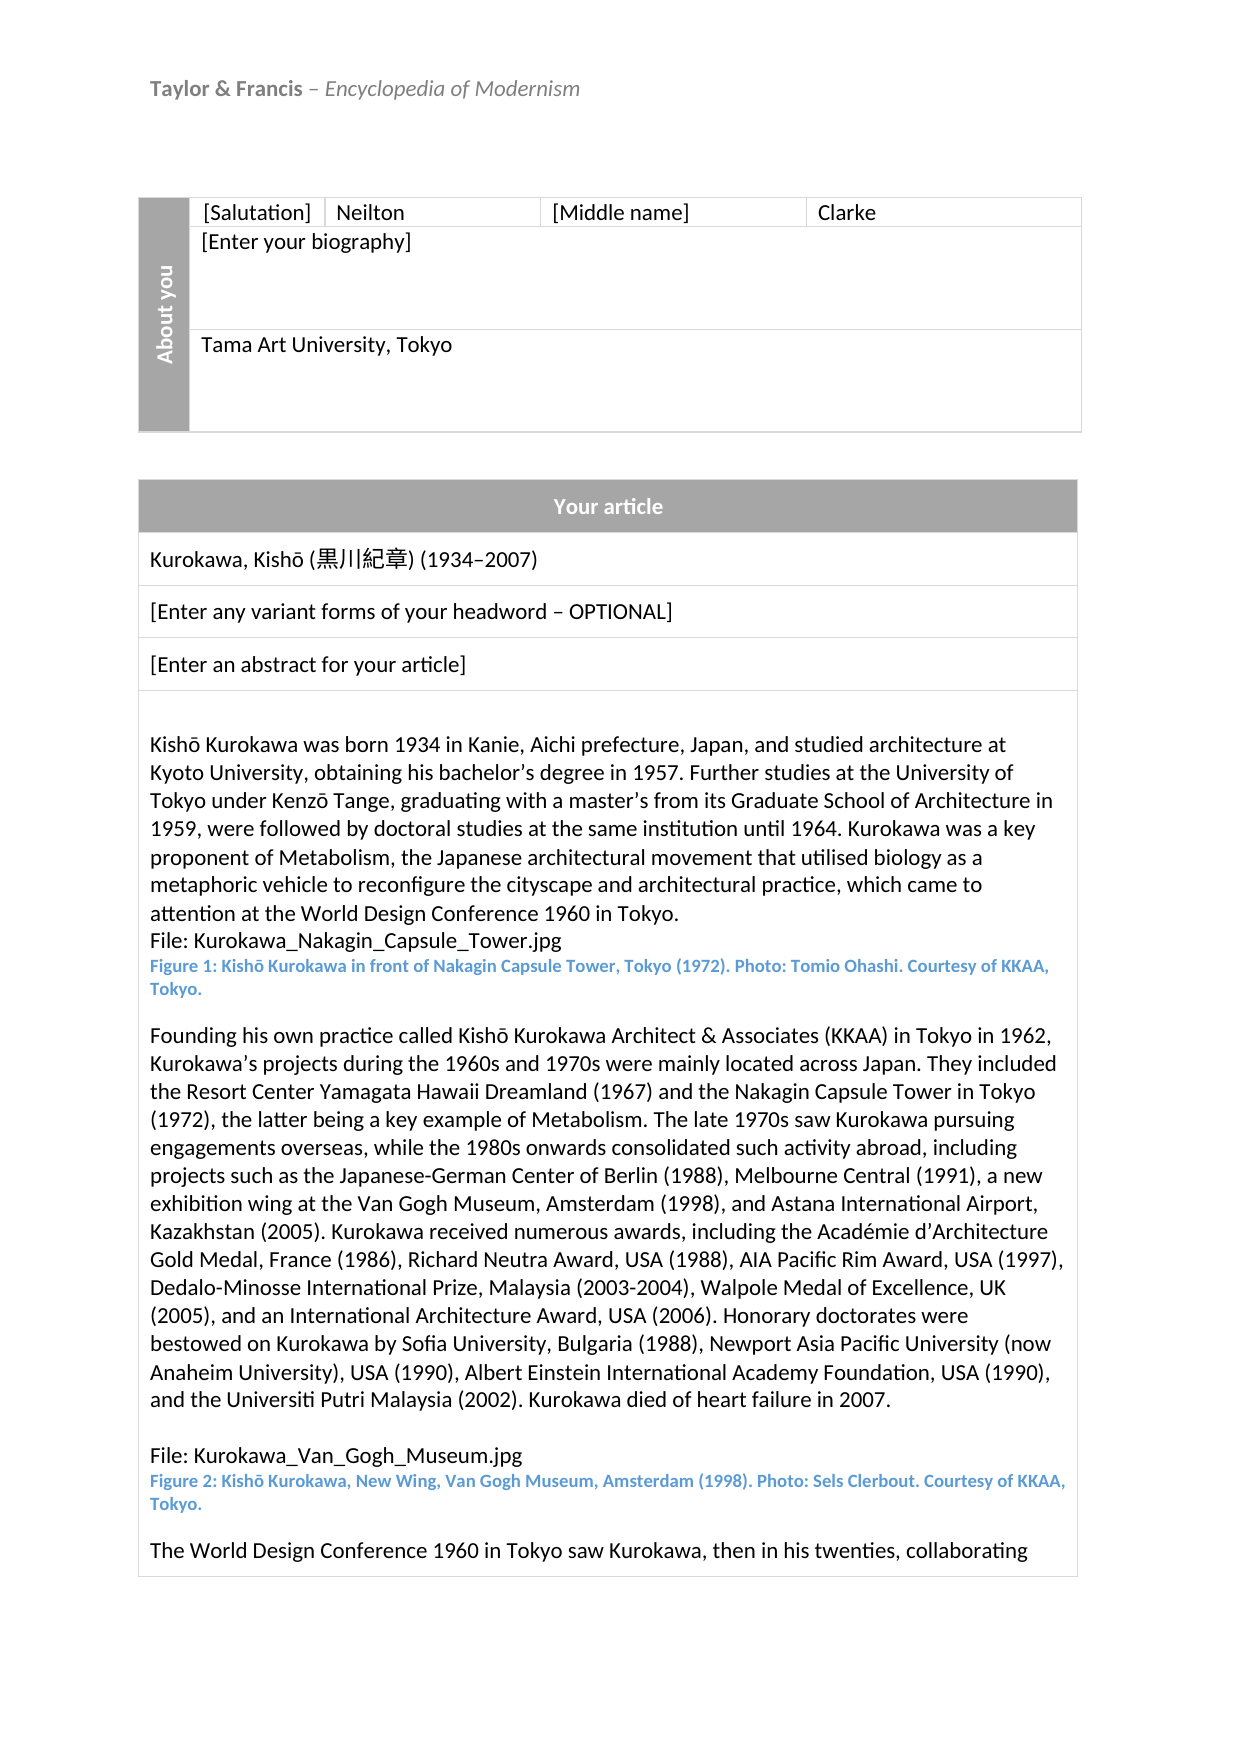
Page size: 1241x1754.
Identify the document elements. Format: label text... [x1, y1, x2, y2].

table_header Your article [139, 480, 1077, 532]
table_header About you [139, 198, 189, 431]
